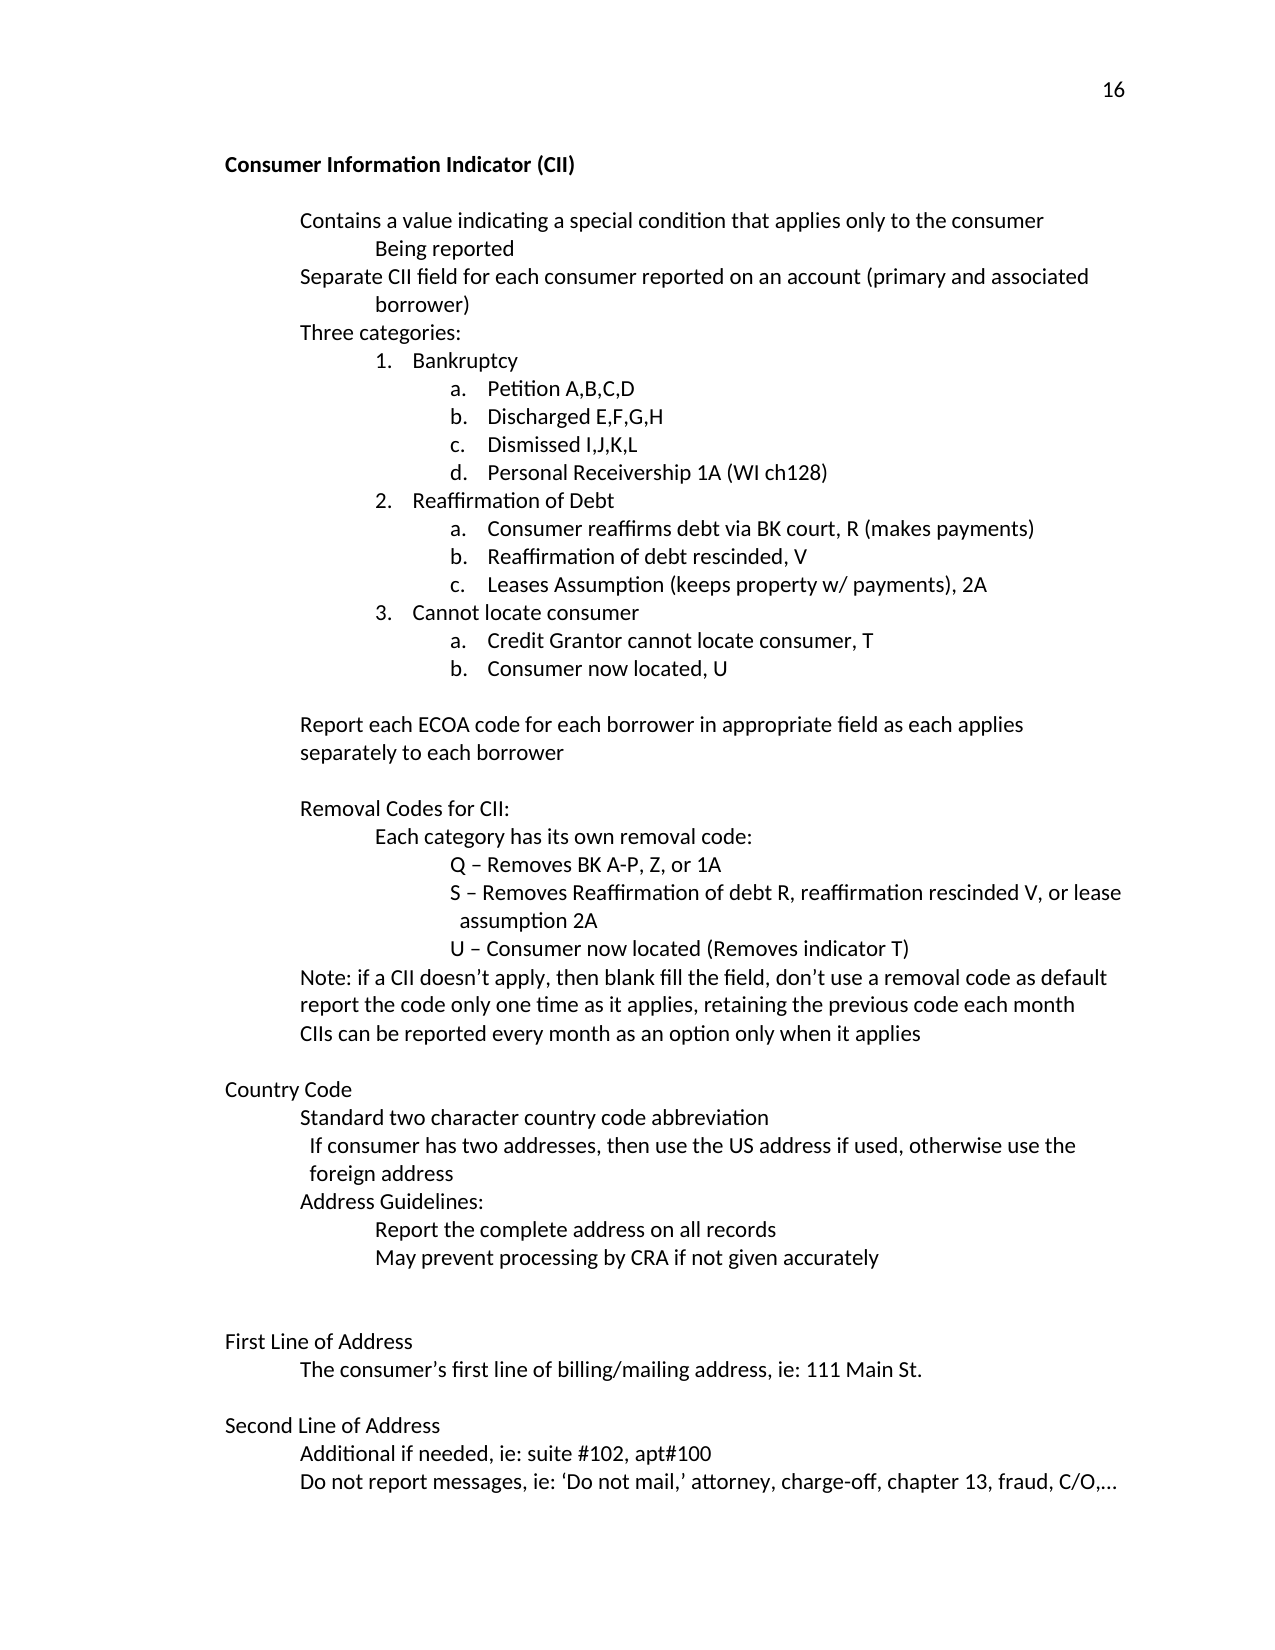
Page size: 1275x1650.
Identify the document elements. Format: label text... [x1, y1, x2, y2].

text S – Removes Reaffirmation of debt R, reaffirmation rescinded V, or lease assumption 2A [450, 878, 1125, 934]
text Additional if needed, ie: suite #102, apt#100 [150, 1439, 1125, 1467]
list Bankruptcy [375, 346, 1125, 374]
list Dismissed I,J,K,L [450, 430, 1125, 458]
text Each category has its own removal code: [150, 822, 1125, 851]
text Separate CII field for each consumer reported on an account (primary and associated borrower) [300, 262, 1125, 318]
text Being reported [150, 234, 1125, 262]
text Do not report messages, ie: ‘Do not mail,’ attorney, charge-off, chapter 13, fraud, C/O,… [150, 1467, 1125, 1495]
list Consumer reaffirms debt via BK court, R (makes payments) [450, 514, 1125, 542]
list Discharged E,F,G,H [450, 402, 1125, 430]
list Reaffirmation of debt rescinded, V [450, 542, 1125, 570]
list Reaffirmation of Debt [375, 486, 1125, 514]
text Note: if a CII doesn’t apply, then blank fill the field, don’t use a removal code as default report the code only one time as it applies, retaining the previous code each month [150, 963, 1125, 1019]
list Consumer now located, U [450, 654, 1125, 682]
text Country Code [150, 1075, 1125, 1103]
list Personal Receivership 1A (WI ch128) [450, 458, 1125, 486]
text Consumer Information Indicator (CII) [150, 150, 1125, 178]
text Contains a value indicating a special condition that applies only to the consumer [150, 206, 1125, 234]
text May prevent processing by CRA if not given accurately [150, 1243, 1125, 1271]
text Three categories: [300, 318, 1125, 346]
list Petition A,B,C,D [450, 374, 1125, 402]
text The consumer’s first line of billing/mailing address, ie: 111 Main St. [150, 1355, 1125, 1383]
text If consumer has two addresses, then use the US address if used, otherwise use the foreign address [150, 1131, 1125, 1187]
text Address Guidelines: [150, 1187, 1125, 1215]
text First Line of Address [150, 1327, 1125, 1355]
text Second Line of Address [150, 1411, 1125, 1439]
text U – Consumer now located (Removes indicator T) [450, 934, 1125, 963]
text CIIs can be reported every month as an option only when it applies [150, 1019, 1125, 1047]
text Standard two character country code abbreviation [150, 1103, 1125, 1131]
text Report each ECOA code for each borrower in appropriate field as each applies separately to each borrower [300, 710, 1125, 766]
text Q – Removes BK A-P, Z, or 1A [150, 851, 1125, 878]
text Report the complete address on all records [150, 1215, 1125, 1243]
list Credit Grantor cannot locate consumer, T [450, 626, 1125, 654]
text Removal Codes for CII: [150, 794, 1125, 822]
list Cannot locate consumer [375, 598, 1125, 626]
list Leases Assumption (keeps property w/ payments), 2A [450, 570, 1125, 598]
